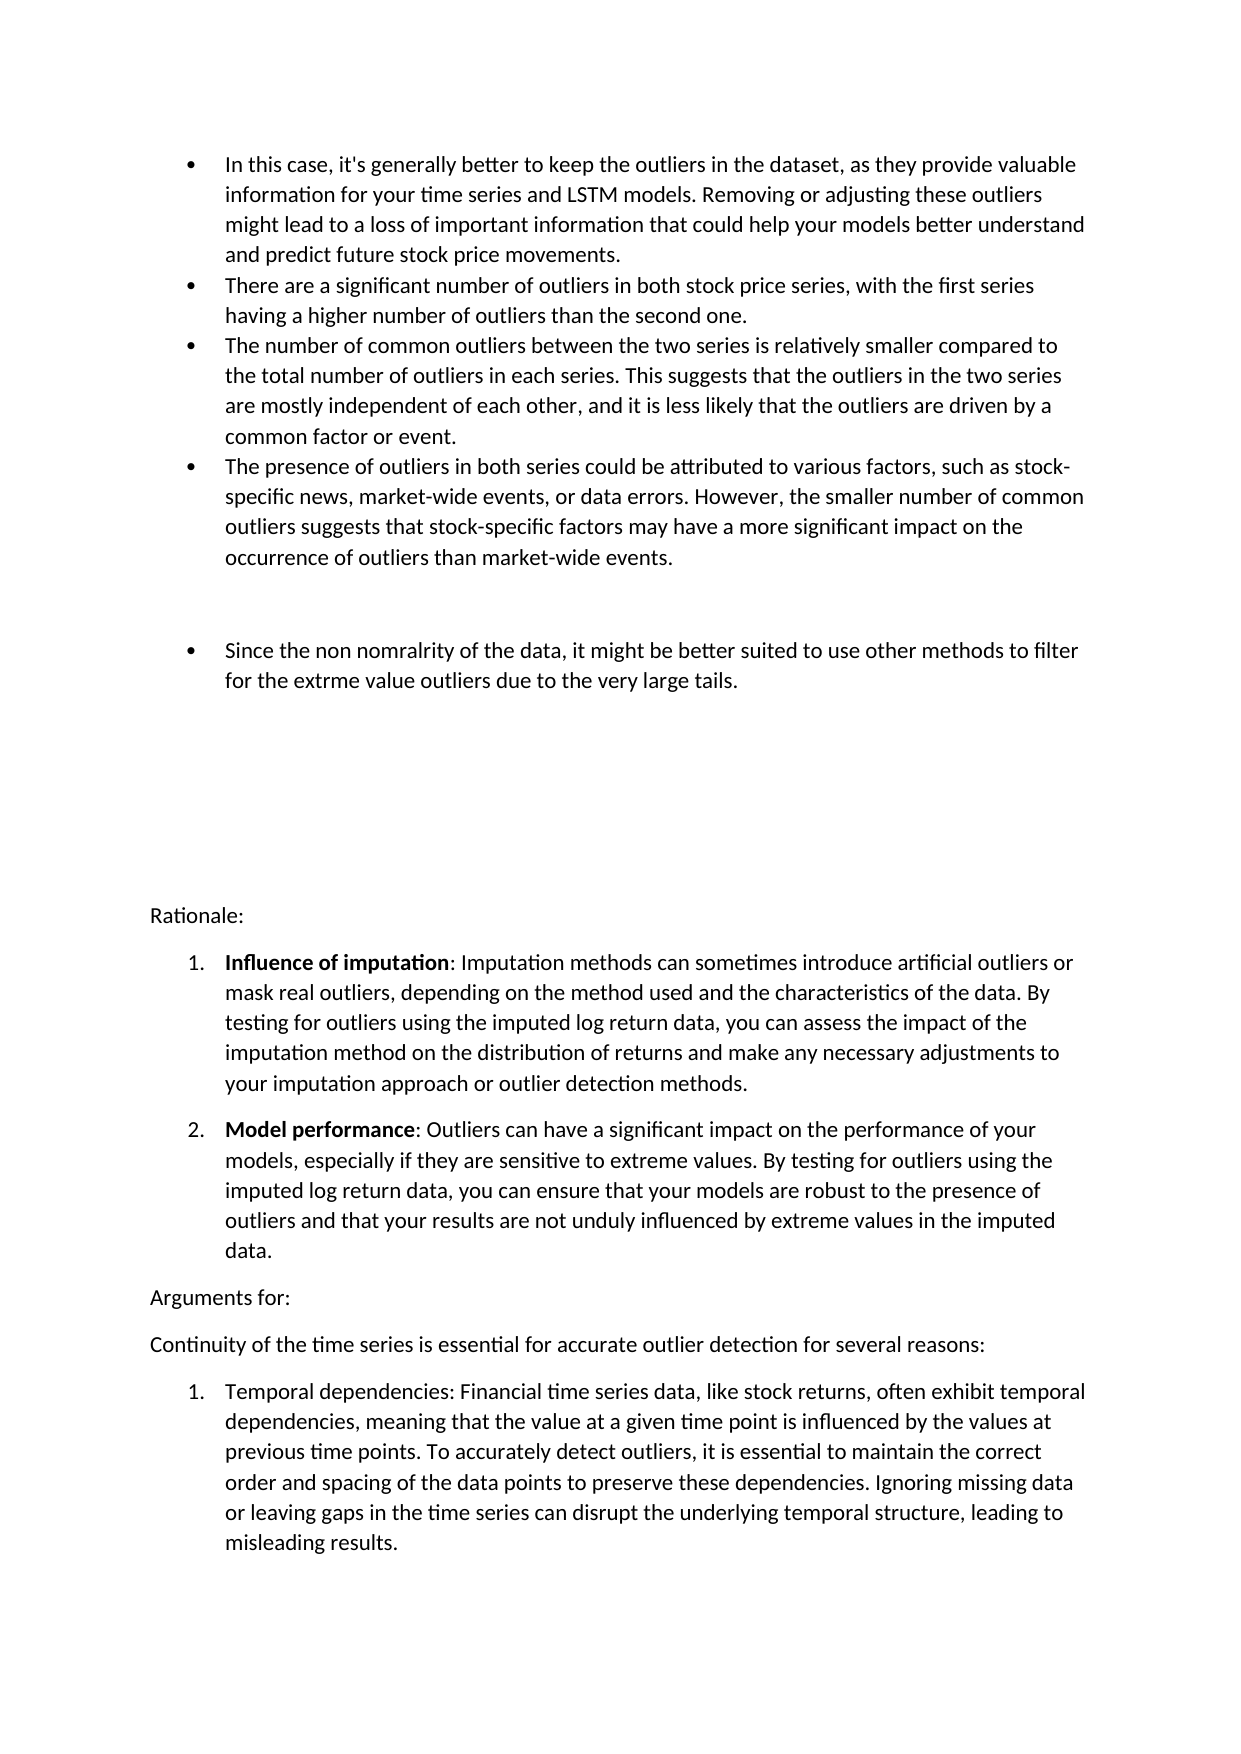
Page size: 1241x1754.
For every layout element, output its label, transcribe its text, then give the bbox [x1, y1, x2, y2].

text Rationale: [150, 901, 1090, 929]
list Model performance: Outliers can have a significant impact on the performance of your models, especially if they are sensitive to extreme values. By testing for outliers using the imputed log return data, you can ensure that your models are robust to the presence of outliers and that your results are not unduly influenced by extreme values in the imputed data. [187, 1116, 1090, 1264]
list Temporal dependencies: Financial time series data, like stock returns, often exhibit temporal dependencies, meaning that the value at a given time point is influenced by the values at previous time points. To accurately detect outliers, it is essential to maintain the correct order and spacing of the data points to preserve these dependencies. Ignoring missing data or leaving gaps in the time series can disrupt the underlying temporal structure, leading to misleading results. [187, 1377, 1090, 1556]
list Since the non nomralrity of the data, it might be better suited to use other methods to filter for the extrme value outliers due to the very large tails. [187, 636, 1090, 695]
list Influence of imputation: Imputation methods can sometimes introduce artificial outliers or mask real outliers, depending on the method used and the characteristics of the data. By testing for outliers using the imputed log return data, you can assess the impact of the imputation method on the distribution of returns and make any necessary adjustments to your imputation approach or outlier detection methods. [187, 948, 1090, 1097]
text Arguments for: [150, 1283, 1090, 1311]
list There are a significant number of outliers in both stock price series, with the first series having a higher number of outliers than the second one. [187, 271, 1090, 329]
list The presence of outliers in both series could be attributed to various factors, such as stock-specific news, market-wide events, or data errors. However, the smaller number of common outliers suggests that stock-specific factors may have a more significant impact on the occurrence of outliers than market-wide events. [187, 452, 1090, 571]
list In this case, it's generally better to keep the outliers in the dataset, as they provide valuable information for your time series and LSTM models. Removing or adjusting these outliers might lead to a loss of important information that could help your models better understand and predict future stock price movements. [187, 150, 1090, 269]
text Continuity of the time series is essential for accurate outlier detection for several reasons: [150, 1330, 1090, 1358]
list The number of common outliers between the two series is relatively smaller compared to the total number of outliers in each series. This suggests that the outliers in the two series are mostly independent of each other, and it is less likely that the outliers are driven by a common factor or event. [187, 331, 1090, 450]
